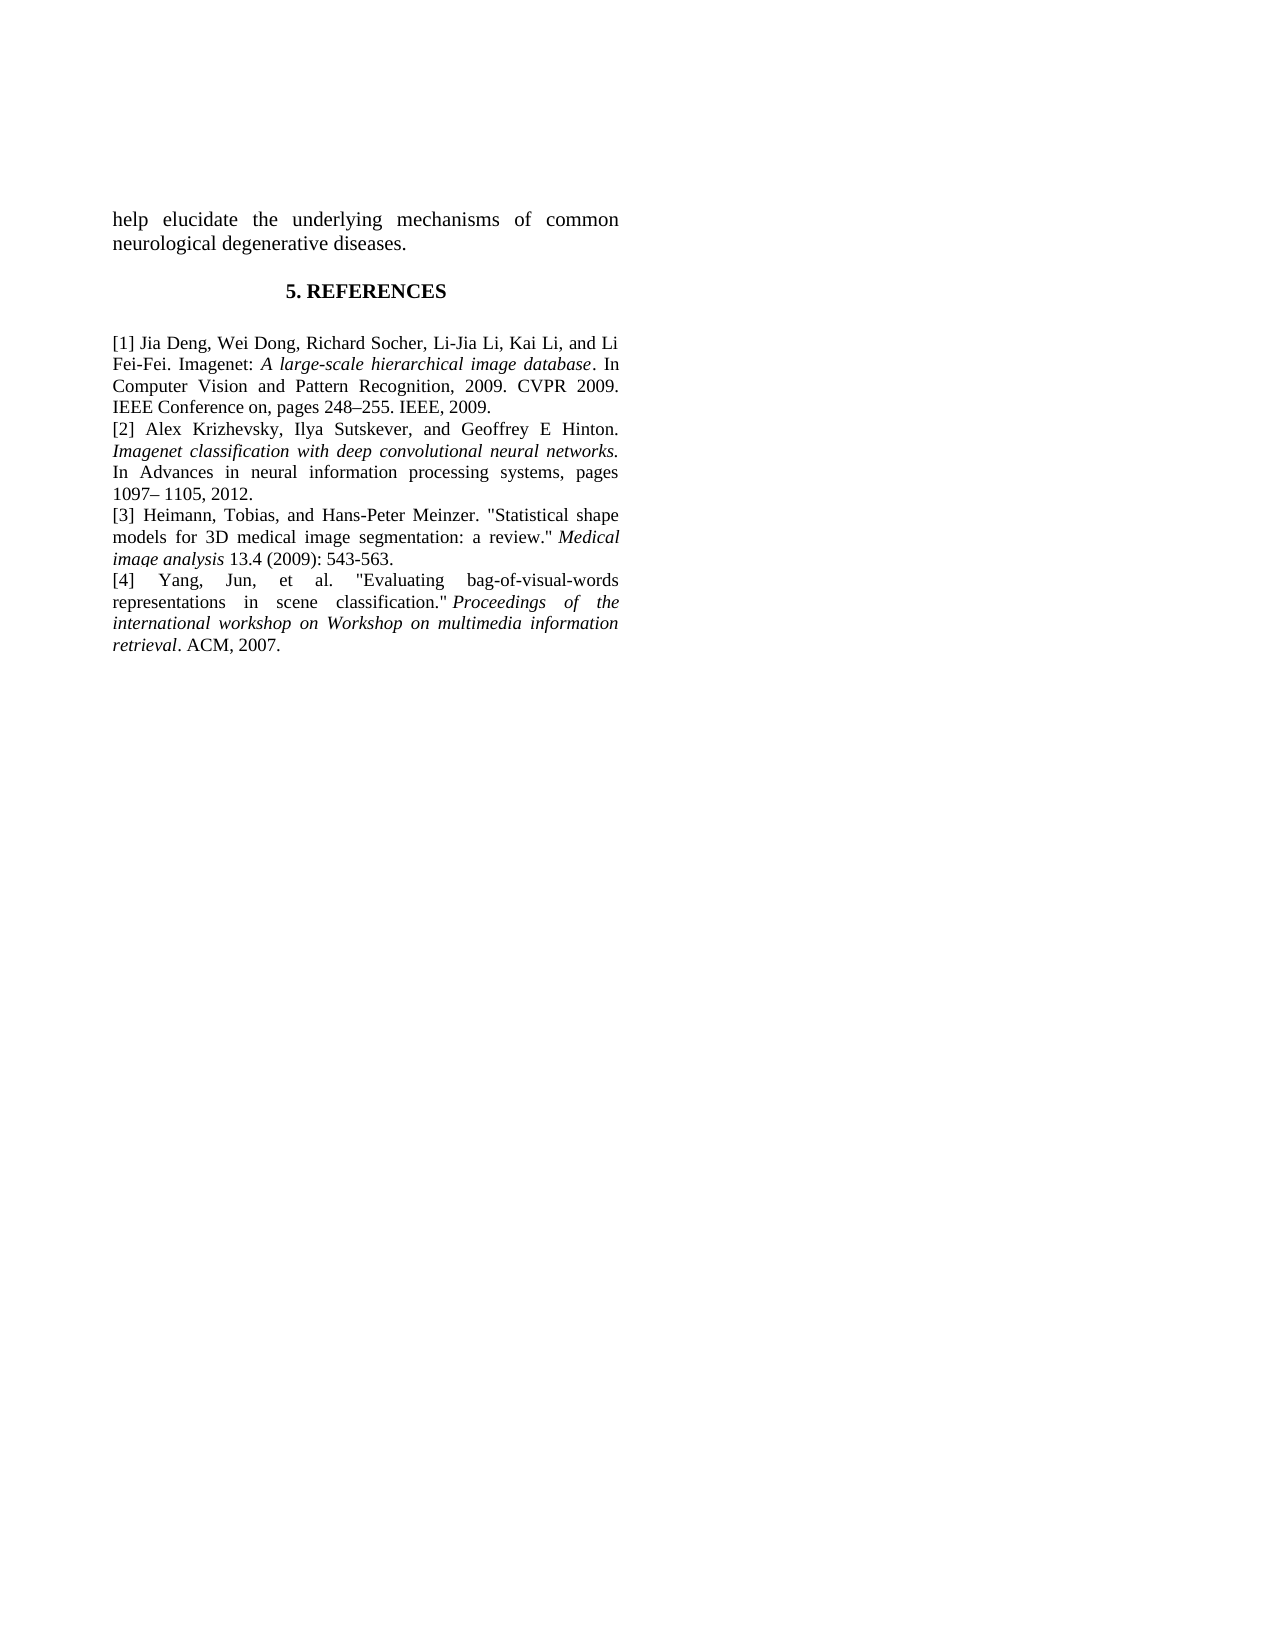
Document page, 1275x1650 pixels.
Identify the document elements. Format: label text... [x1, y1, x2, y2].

text [3] Heimann, Tobias, and Hans-Peter Meinzer. "Statistical shape models for 3D medical image segmentation: a review." Medical image analysis 13.4 (2009): 543-563. [112, 504, 619, 569]
text [2] Alex Krizhevsky, Ilya Sutskever, and Geoffrey E Hinton. Imagenet classification with deep convolutional neural networks. In Advances in neural information processing systems, pages 1097– 1105, 2012. [112, 418, 619, 504]
text 5. References [112, 279, 619, 332]
text [4] Yang, Jun, et al. "Evaluating bag-of-visual-words representations in scene classification." Proceedings of the international workshop on Workshop on multimedia information retrieval. ACM, 2007. [112, 569, 619, 655]
text [1] Jia Deng, Wei Dong, Richard Socher, Li-Jia Li, Kai Li, and Li Fei-Fei. Imagenet: A large-scale hierarchical image database. In Computer Vision and Pattern Recognition, 2009. CVPR 2009. IEEE Conference on, pages 248–255. IEEE, 2009. [112, 332, 619, 418]
